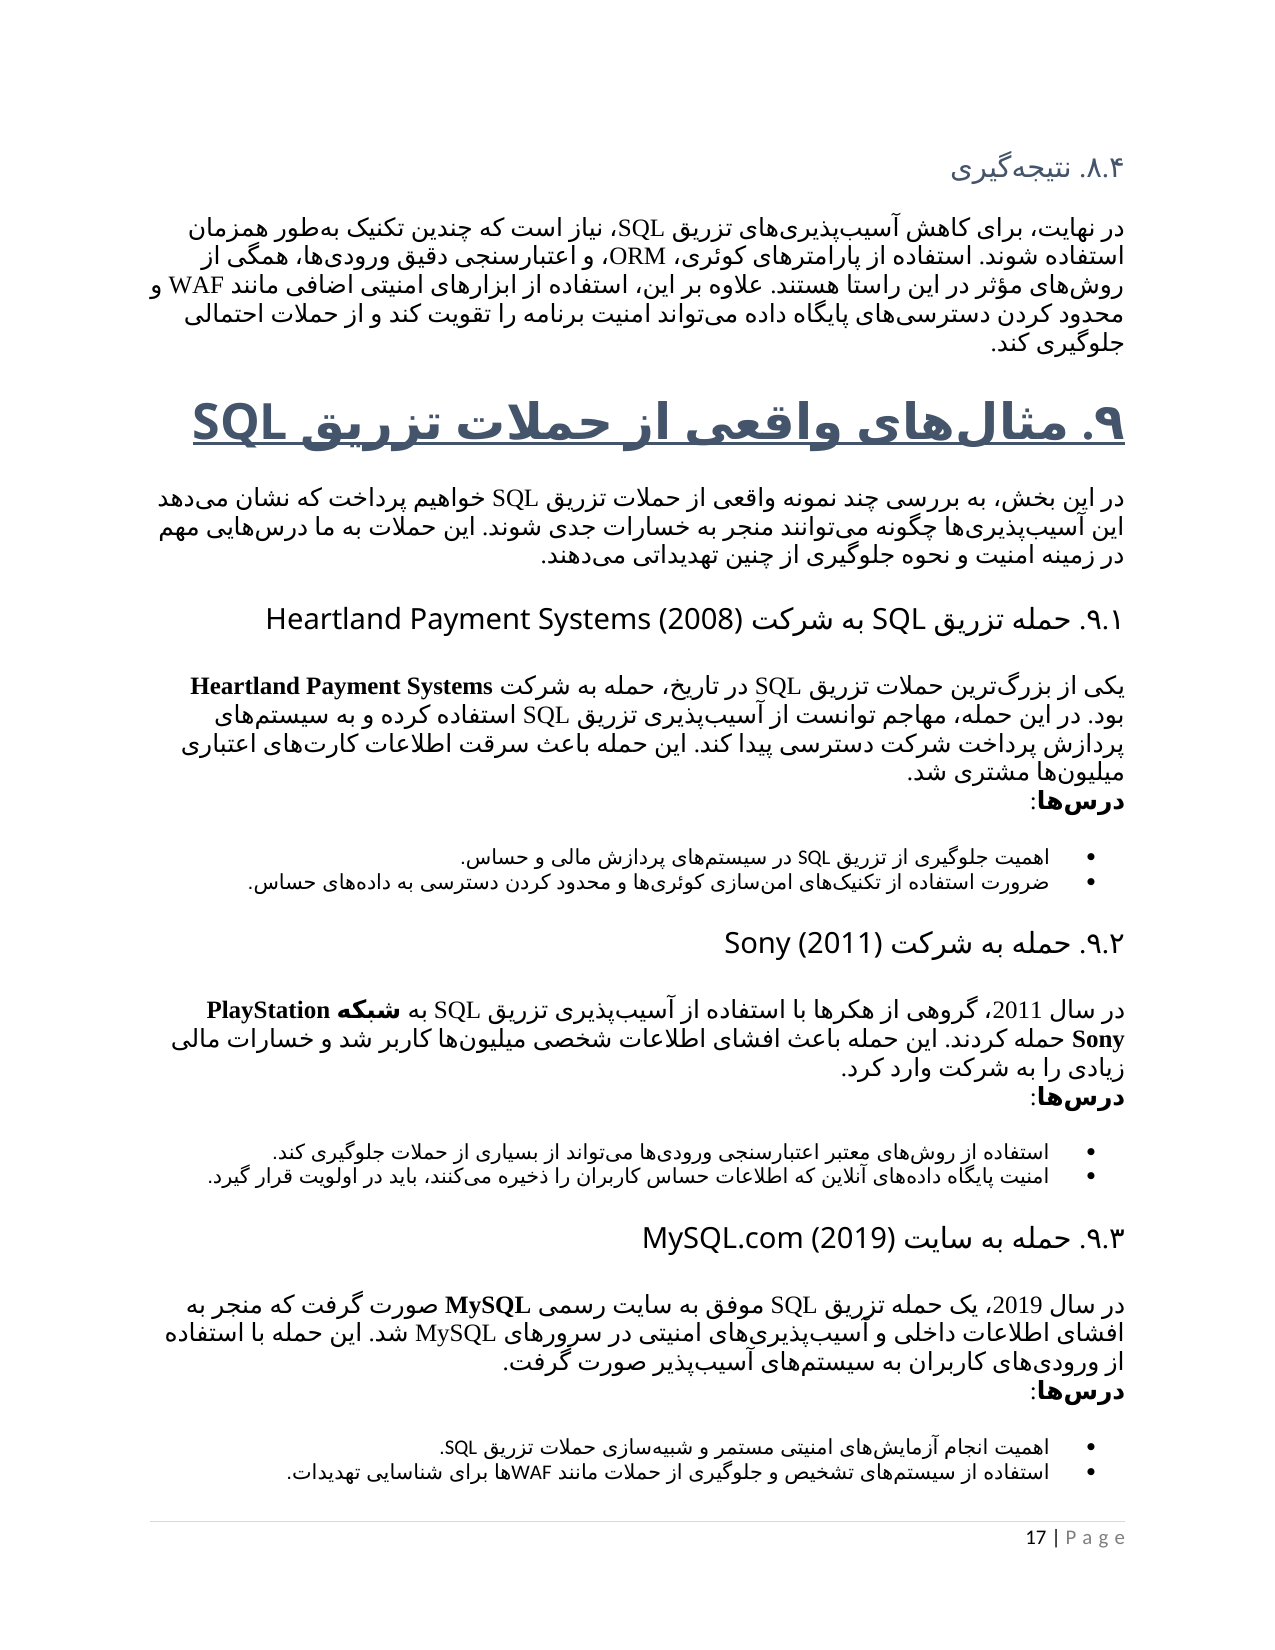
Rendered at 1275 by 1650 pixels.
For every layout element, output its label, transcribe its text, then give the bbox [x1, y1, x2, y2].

text یکی از بزرگ‌ترین حملات تزریق SQL در تاریخ، حمله به شرکت Heartland Payment Systems بود. در این حمله، مهاجم توانست از آسیب‌پذیری تزریق SQL استفاده کرده و به سیستم‌های پردازش پرداخت شرکت دسترسی پیدا کند. این حمله باعث سرقت اطلاعات کارت‌های اعتباری میلیون‌ها مشتری شد. درس‌ها: [150, 671, 1125, 815]
list استفاده از روش‌های معتبر اعتبارسنجی ورودی‌ها می‌تواند از بسیاری از حملات جلوگیری کند. [150, 1140, 1087, 1164]
text در سال 2011، گروهی از هکرها با استفاده از آسیب‌پذیری تزریق SQL به شبکه PlayStation Sony حمله کردند. این حمله باعث افشای اطلاعات شخصی میلیون‌ها کاربر شد و خسارات مالی زیادی را به شرکت وارد کرد. درس‌ها: [150, 996, 1125, 1111]
list اهمیت جلوگیری از تزریق SQL در سیستم‌های پردازش مالی و حساس. [150, 844, 1087, 869]
list امنیت پایگاه داده‌های آنلاین که اطلاعات حساس کاربران را ذخیره می‌کنند، باید در اولویت قرار گیرد. [150, 1164, 1087, 1188]
list ضرورت استفاده از تکنیک‌های امن‌سازی کوئری‌ها و محدود کردن دسترسی به داده‌های حساس. [150, 869, 1087, 893]
list استفاده از سیستم‌های تشخیص و جلوگیری از حملات مانند WAF‌ها برای شناسایی تهدیدات. [150, 1459, 1087, 1485]
list اهمیت انجام آزمایش‌های امنیتی مستمر و شبیه‌سازی حملات تزریق SQL. [150, 1434, 1087, 1459]
text در نهایت، برای کاهش آسیب‌پذیری‌های تزریق SQL، نیاز است که چندین تکنیک به‌طور همزمان استفاده شوند. استفاده از پارامترهای کوئری، ORM، و اعتبارسنجی دقیق ورودی‌ها، همگی از روش‌های مؤثر در این راستا هستند. علاوه بر این، استفاده از ابزارهای امنیتی اضافی مانند WAF و محدود کردن دسترسی‌های پایگاه داده می‌تواند امنیت برنامه را تقویت کند و از حملات احتمالی جلوگیری کند. [150, 213, 1125, 356]
subtitle ۹.۱. حمله تزریق SQL به شرکت Heartland Payment Systems (2008) [150, 598, 1125, 638]
subtitle ۹.۳. حمله به سایت MySQL.com (2019) [150, 1217, 1125, 1257]
subtitle ۸.۴. نتیجه‌گیری [150, 150, 1125, 183]
text در سال 2019، یک حمله تزریق SQL موفق به سایت رسمی MySQL صورت گرفت که منجر به افشای اطلاعات داخلی و آسیب‌پذیری‌های امنیتی در سرورهای MySQL شد. این حمله با استفاده از ورودی‌های کاربران به سیستم‌های آسیب‌پذیر صورت گرفت. درس‌ها: [150, 1290, 1125, 1405]
subtitle ۹. مثال‌های واقعی از حملات تزریق SQL [150, 386, 1125, 454]
subtitle ۹.۲. حمله به شرکت Sony (2011) [150, 923, 1125, 962]
text در این بخش، به بررسی چند نمونه واقعی از حملات تزریق SQL خواهیم پرداخت که نشان می‌دهد این آسیب‌پذیری‌ها چگونه می‌توانند منجر به خسارات جدی شوند. این حملات به ما درس‌هایی مهم در زمینه امنیت و نحوه جلوگیری از چنین تهدیداتی می‌دهند. [150, 483, 1125, 569]
